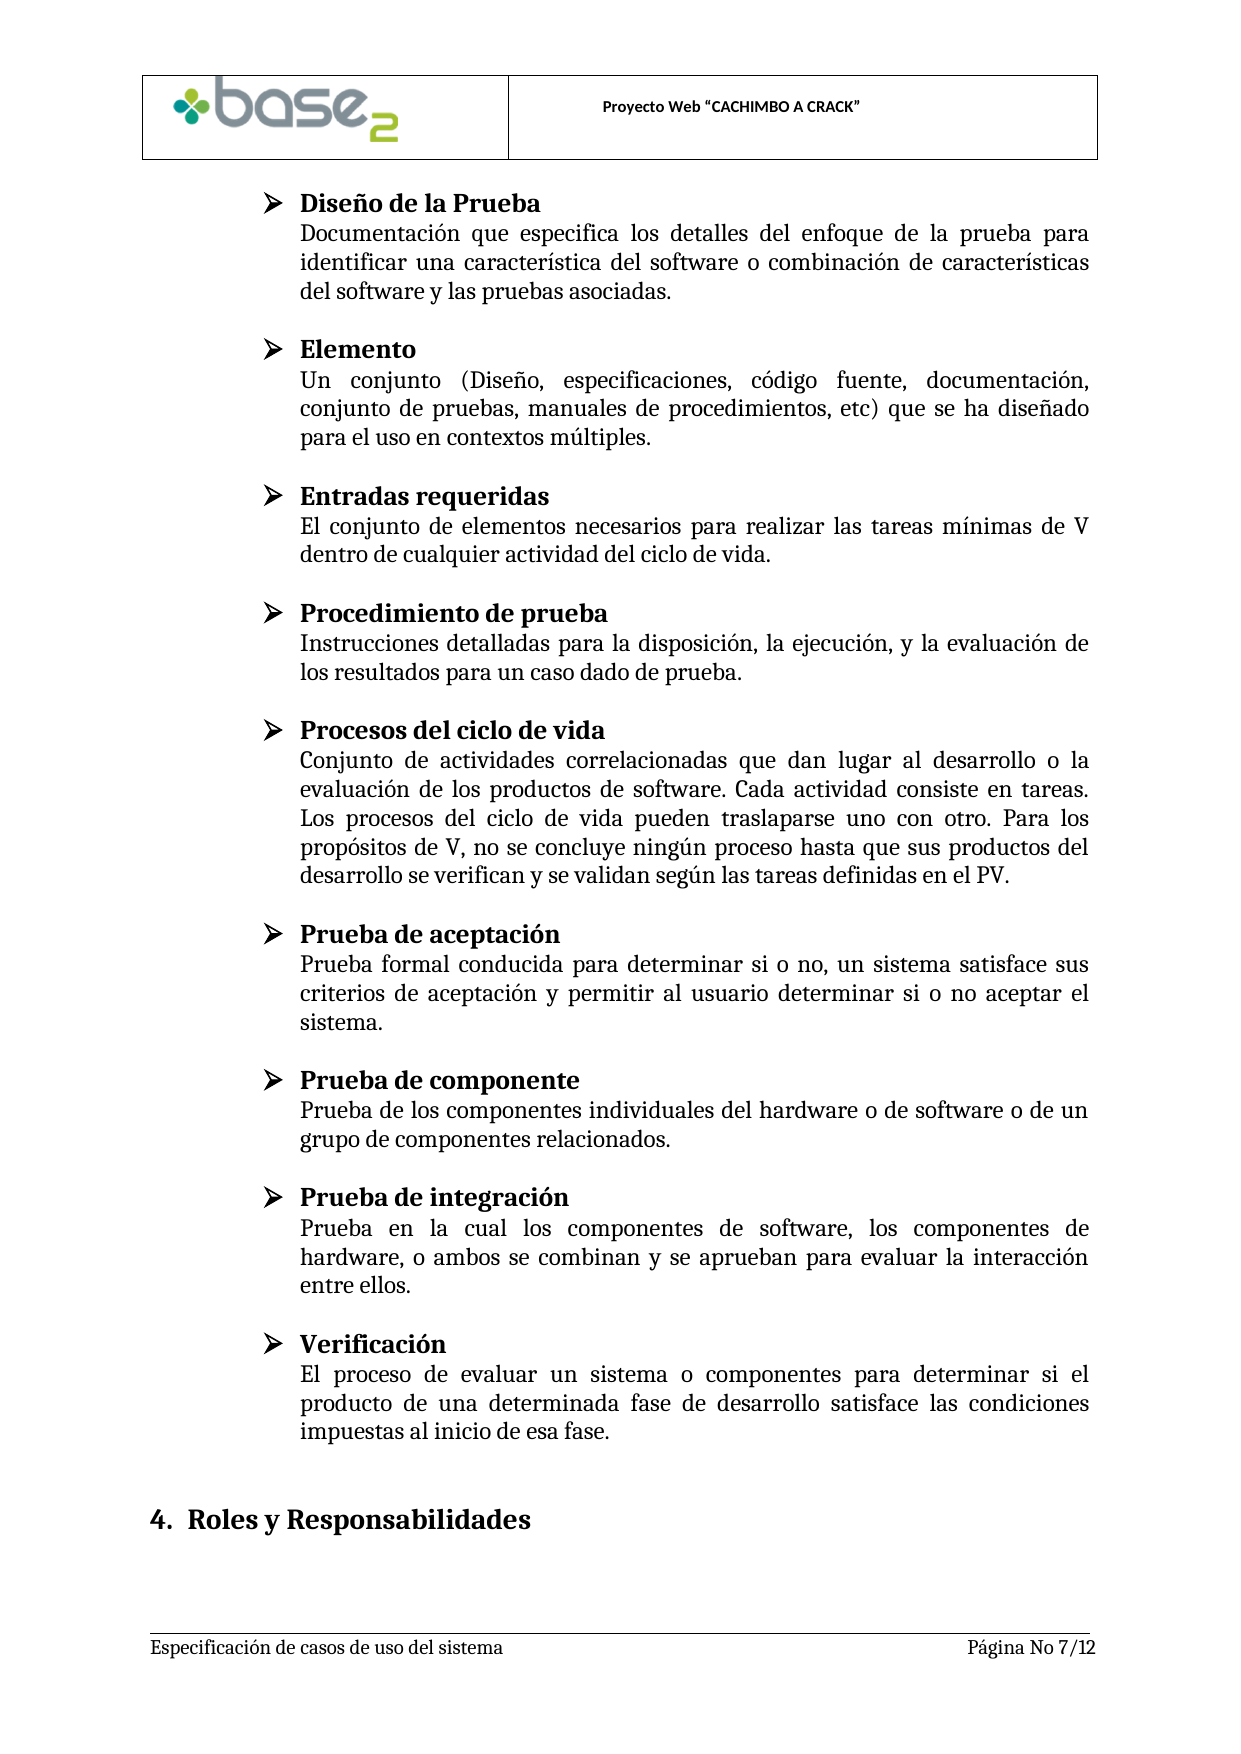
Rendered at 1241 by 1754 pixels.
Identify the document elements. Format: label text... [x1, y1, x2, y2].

list Elemento [262, 334, 1090, 366]
list Prueba en la cual los componentes de software, los componentes de hardware, o ambos se combinan y se aprueban para evaluar la interacción entre ellos. [300, 1214, 1090, 1300]
list Procedimiento de prueba [262, 598, 1090, 629]
list Prueba formal conducida para determinar si o no, un sistema satisface sus criterios de aceptación y permitir al usuario determinar si o no aceptar el sistema. [300, 950, 1090, 1036]
list Un conjunto (Diseño, especificaciones, código fuente, documentación, conjunto de pruebas, manuales de procedimientos, etc) que se ha diseñado para el uso en contextos múltiples. [300, 366, 1090, 452]
list Prueba de aceptación [262, 919, 1090, 950]
list El conjunto de elementos necesarios para realizar las tareas mínimas de V dentro de cualquier actividad del ciclo de vida. [300, 512, 1090, 569]
list El proceso de evaluar un sistema o componentes para determinar si el producto de una determinada fase de desarrollo satisface las condiciones impuestas al inicio de esa fase. [300, 1360, 1090, 1446]
list Verificación [262, 1329, 1090, 1360]
subtitle Roles y Responsabilidades [150, 1503, 1090, 1536]
list Instrucciones detalladas para la disposición, la ejecución, y la evaluación de los resultados para un caso dado de prueba. [300, 629, 1090, 687]
list Entradas requeridas [262, 481, 1090, 512]
list Prueba de componente [262, 1065, 1090, 1096]
list Documentación que especifica los detalles del enfoque de la prueba para identificar una característica del software o combinación de características del software y las pruebas asociadas. [300, 219, 1090, 306]
list Conjunto de actividades correlacionadas que dan lugar al desarrollo o la evaluación de los productos de software. Cada actividad consiste en tareas. Los procesos del ciclo de vida pueden traslaparse uno con otro. Para los propósitos de V, no se concluye ningún proceso hasta que sus productos del desarrollo se verifican y se validan según las tareas definidas en el PV. [300, 746, 1090, 890]
list Prueba de los componentes individuales del hardware o de software o de un grupo de componentes relacionados. [300, 1096, 1090, 1154]
list Prueba de integración [262, 1182, 1090, 1214]
list Diseño de la Prueba [262, 188, 1090, 219]
list Procesos del ciclo de vida [262, 715, 1090, 746]
